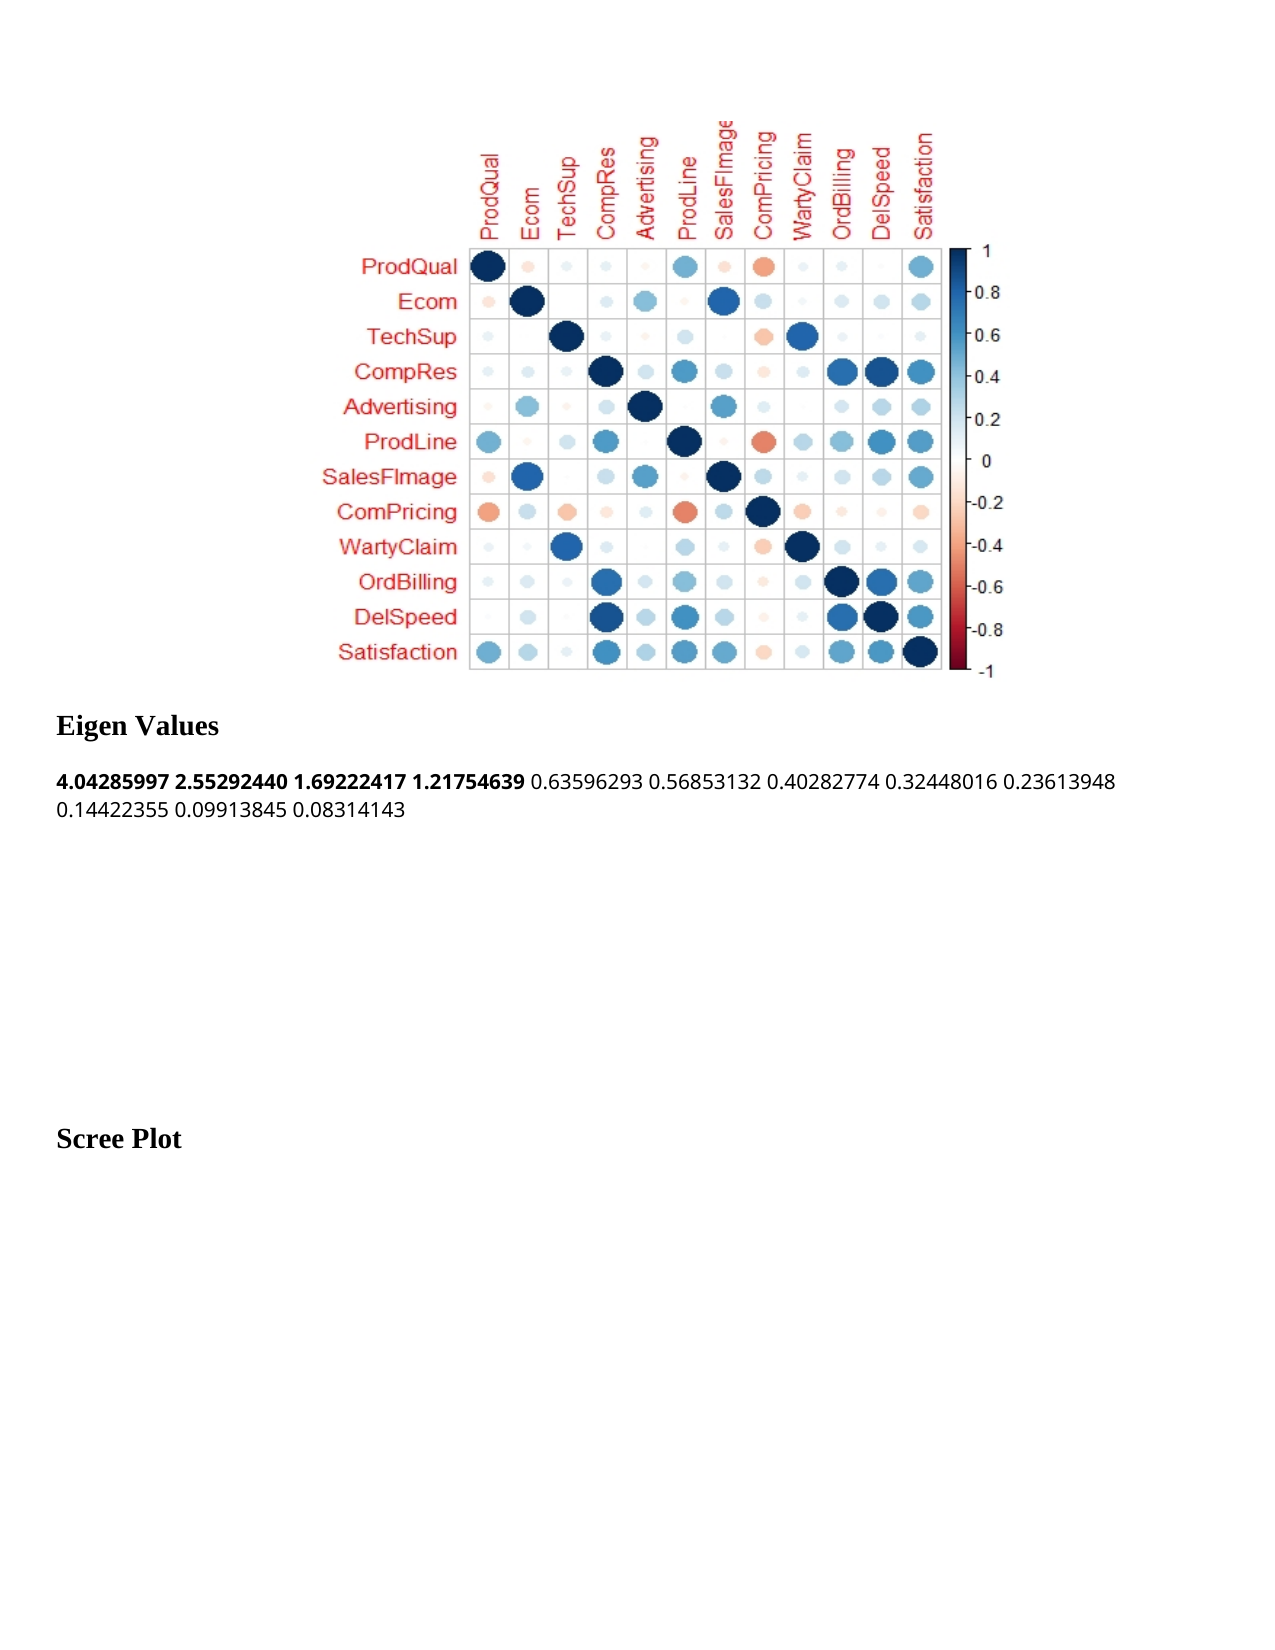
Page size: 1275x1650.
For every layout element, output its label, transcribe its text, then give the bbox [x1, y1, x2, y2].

picture [264, 121, 1021, 683]
text 4.04285997 2.55292440 1.69222417 1.21754639 0.63596293 0.56853132 0.40282774 0.32448016 0.23613948 0.14422355 0.09913845 0.08314143 [56, 767, 1228, 824]
text Scree Plot [56, 1121, 1228, 1154]
text Eigen Values [56, 708, 1228, 741]
